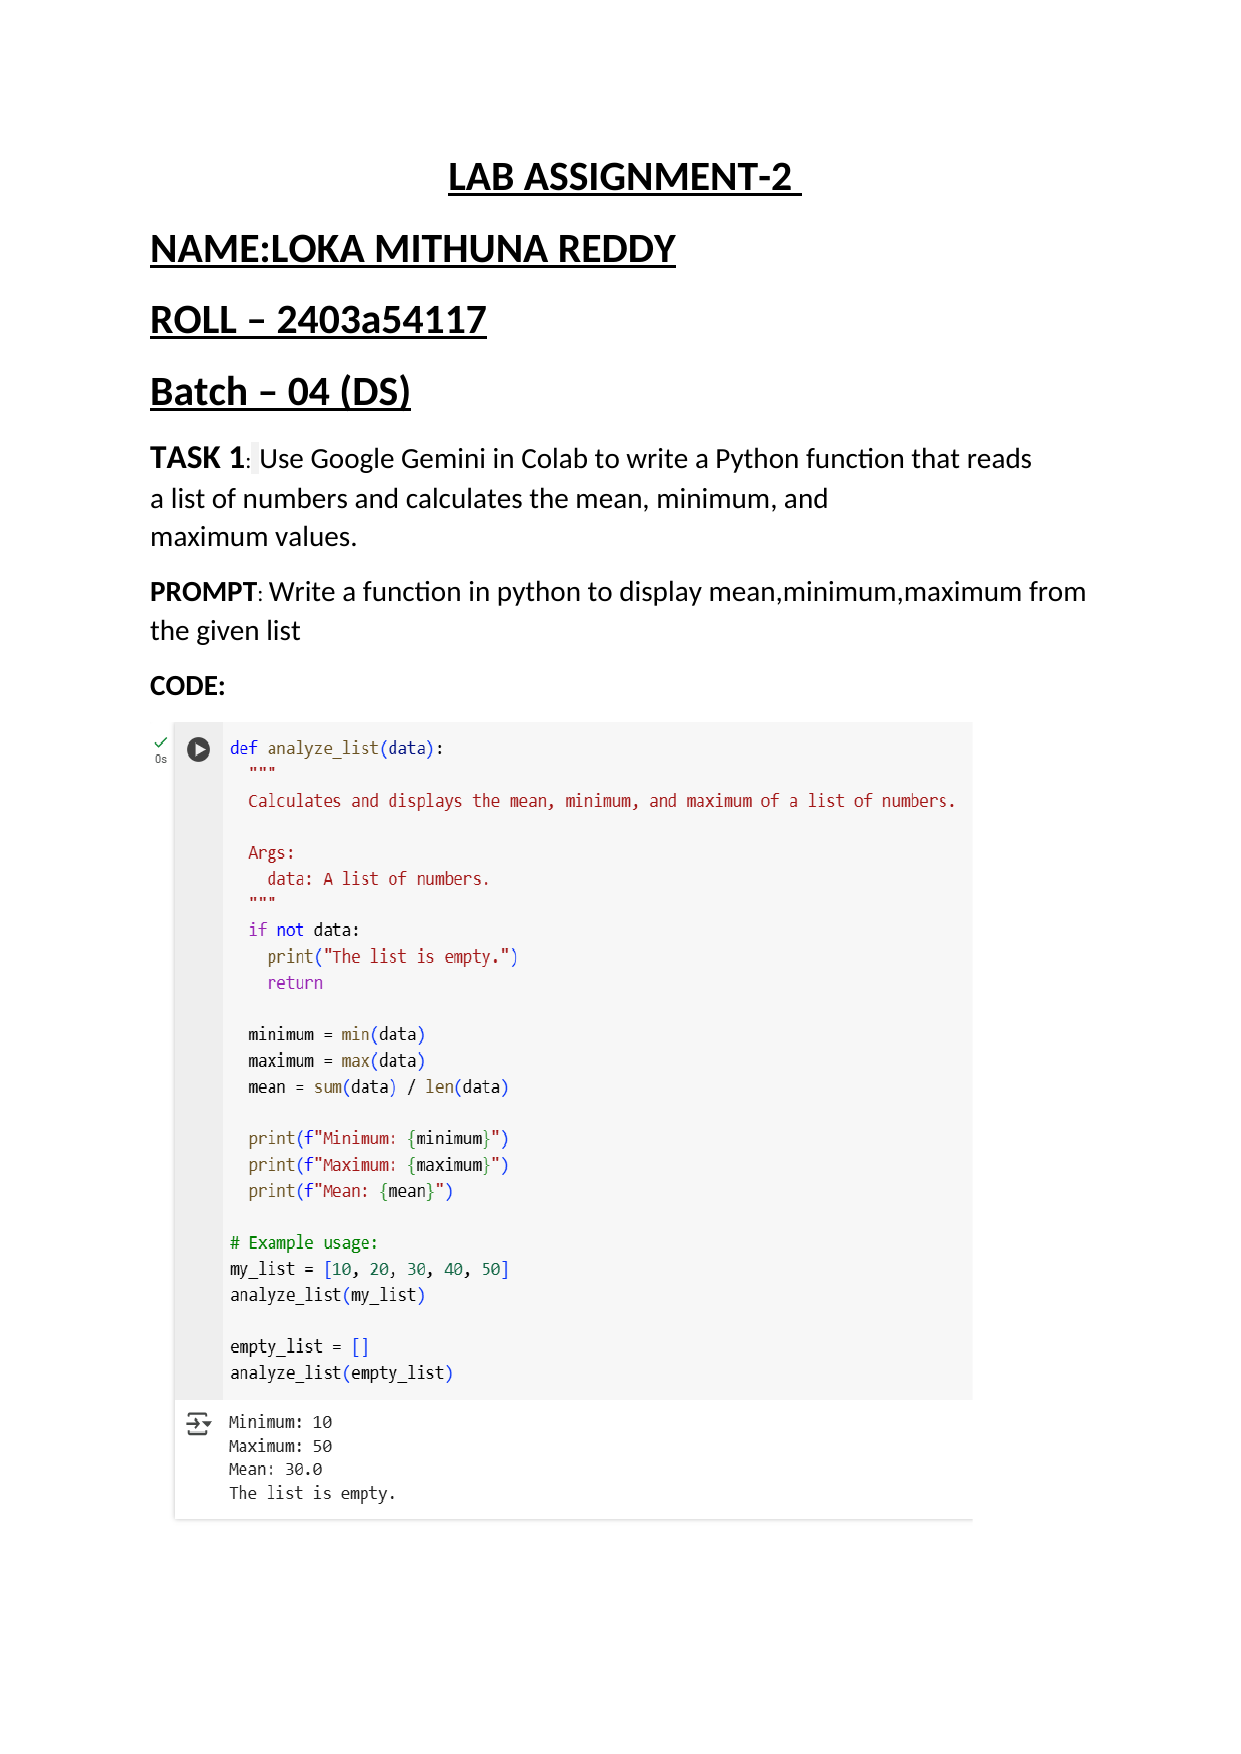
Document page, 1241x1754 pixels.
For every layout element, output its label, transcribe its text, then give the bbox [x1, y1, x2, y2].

text CODE: [150, 667, 1090, 702]
text NAME:LOKA MITHUNA REDDY [150, 222, 1090, 272]
text PROMPT: Write a function in python to display mean,minimum,maximum from the given list [150, 573, 1090, 647]
text Batch – 04 (DS) [150, 365, 1090, 416]
text TASK 1: Use Google Gemini in Colab to write a Python function that reads a list of numbers and calculates the mean, minimum, and maximum values. [150, 436, 1090, 554]
text ROLL – 2403a54117 [150, 293, 1090, 344]
picture [150, 722, 973, 1593]
text LAB ASSIGNMENT-2 [150, 150, 1090, 201]
